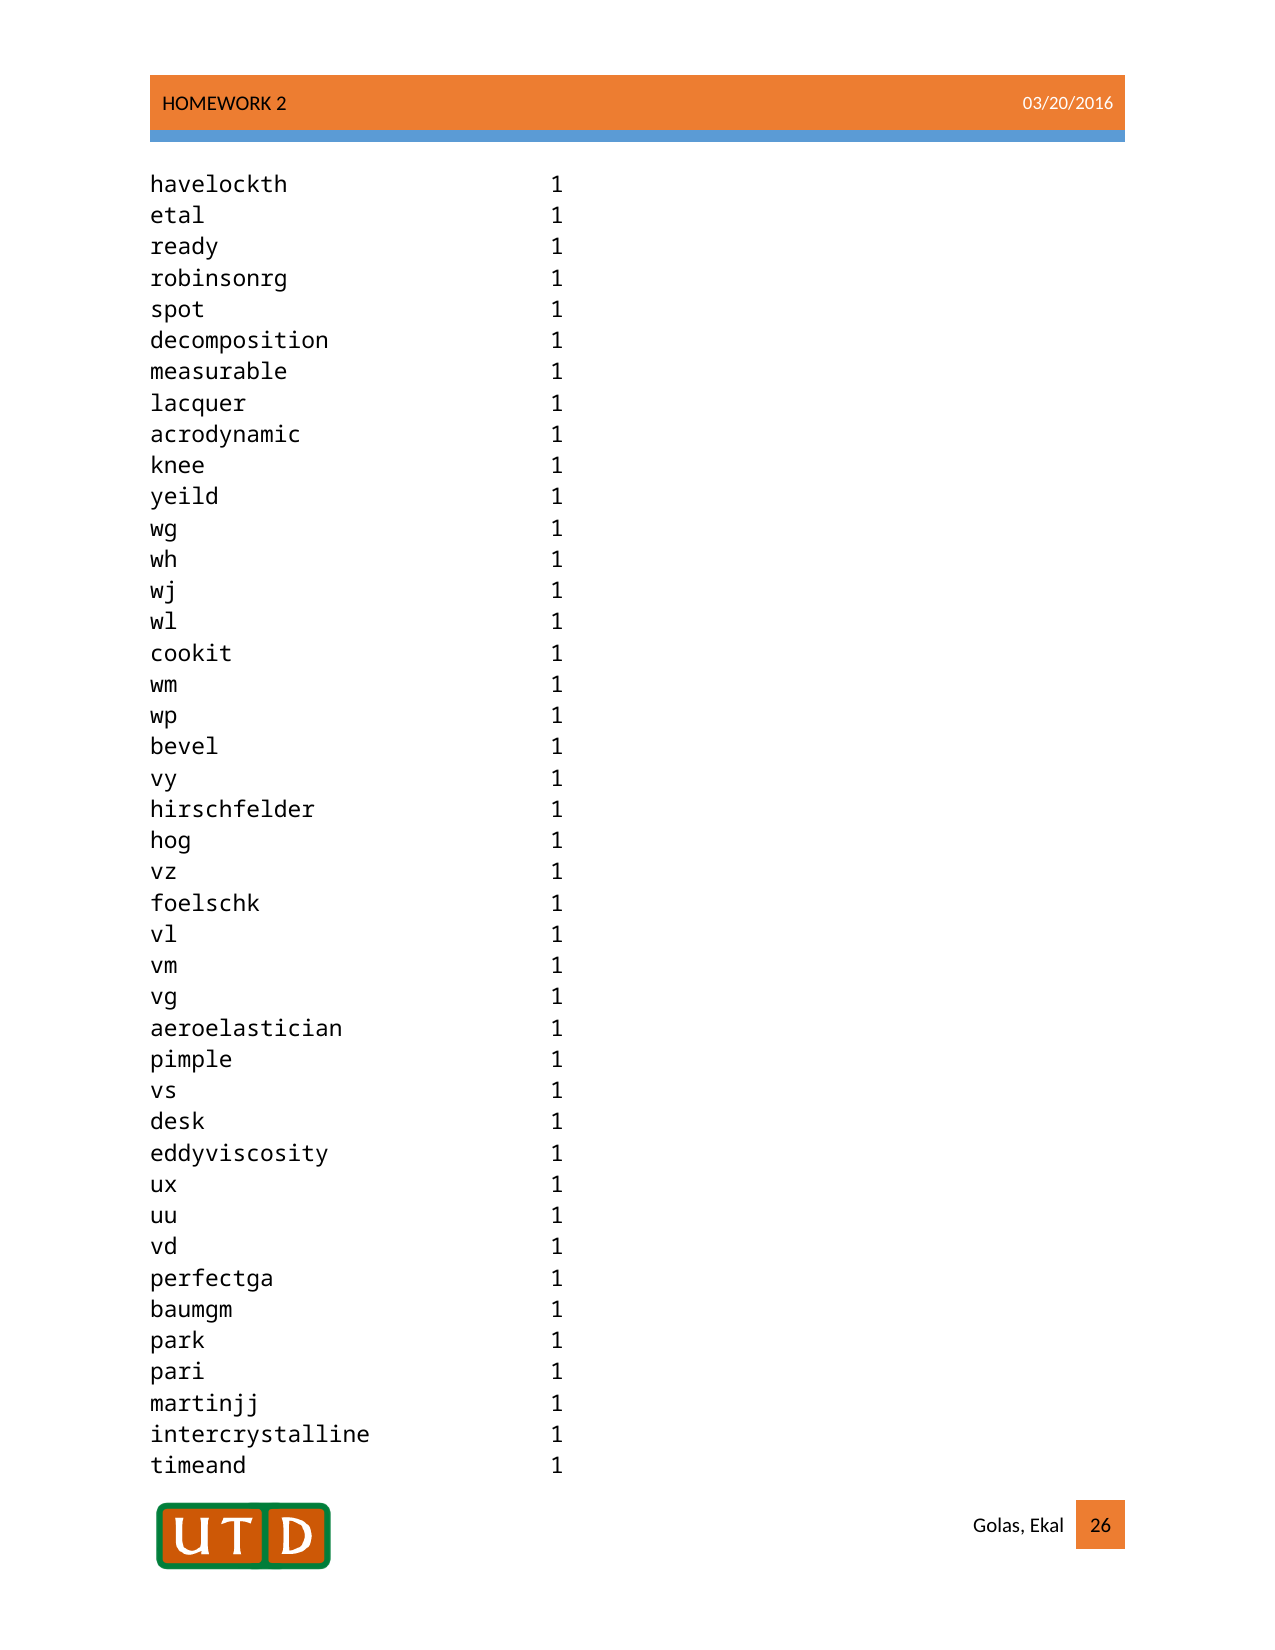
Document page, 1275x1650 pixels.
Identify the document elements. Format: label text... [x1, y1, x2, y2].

text wj 1 [150, 574, 1125, 605]
text timeand 1 [150, 1449, 1125, 1480]
text intercrystalline 1 [150, 1418, 1125, 1449]
text vs 1 [150, 1074, 1125, 1105]
text yeild 1 [150, 480, 1125, 512]
text cookit 1 [150, 637, 1125, 668]
text park 1 [150, 1324, 1125, 1355]
text uu 1 [150, 1199, 1125, 1230]
text vg 1 [150, 980, 1125, 1012]
text vz 1 [150, 855, 1125, 887]
text vy 1 [150, 762, 1125, 793]
text lacquer 1 [150, 387, 1125, 418]
picture [150, 1498, 336, 1574]
text hog 1 [150, 824, 1125, 855]
text aeroelastician 1 [150, 1012, 1125, 1043]
text eddyviscosity 1 [150, 1137, 1125, 1168]
text ux 1 [150, 1168, 1125, 1199]
text vd 1 [150, 1230, 1125, 1262]
text acrodynamic 1 [150, 418, 1125, 449]
text baumgm 1 [150, 1293, 1125, 1324]
text measurable 1 [150, 355, 1125, 387]
text robinsonrg 1 [150, 262, 1125, 293]
text martinjj 1 [150, 1387, 1125, 1418]
text ready 1 [150, 230, 1125, 262]
text wp 1 [150, 699, 1125, 730]
text hirschfelder 1 [150, 793, 1125, 824]
text vm 1 [150, 949, 1125, 980]
text desk 1 [150, 1105, 1125, 1137]
text etal 1 [150, 199, 1125, 230]
text pari 1 [150, 1355, 1125, 1387]
text decomposition 1 [150, 324, 1125, 355]
text spot 1 [150, 293, 1125, 324]
text vl 1 [150, 918, 1125, 949]
text foelschk 1 [150, 887, 1125, 918]
text wh 1 [150, 543, 1125, 574]
text bevel 1 [150, 730, 1125, 762]
text knee 1 [150, 449, 1125, 480]
text havelockth 1 [150, 168, 1125, 199]
text wm 1 [150, 668, 1125, 699]
text pimple 1 [150, 1043, 1125, 1074]
text wl 1 [150, 605, 1125, 637]
text perfectga 1 [150, 1262, 1125, 1293]
text wg 1 [150, 512, 1125, 543]
